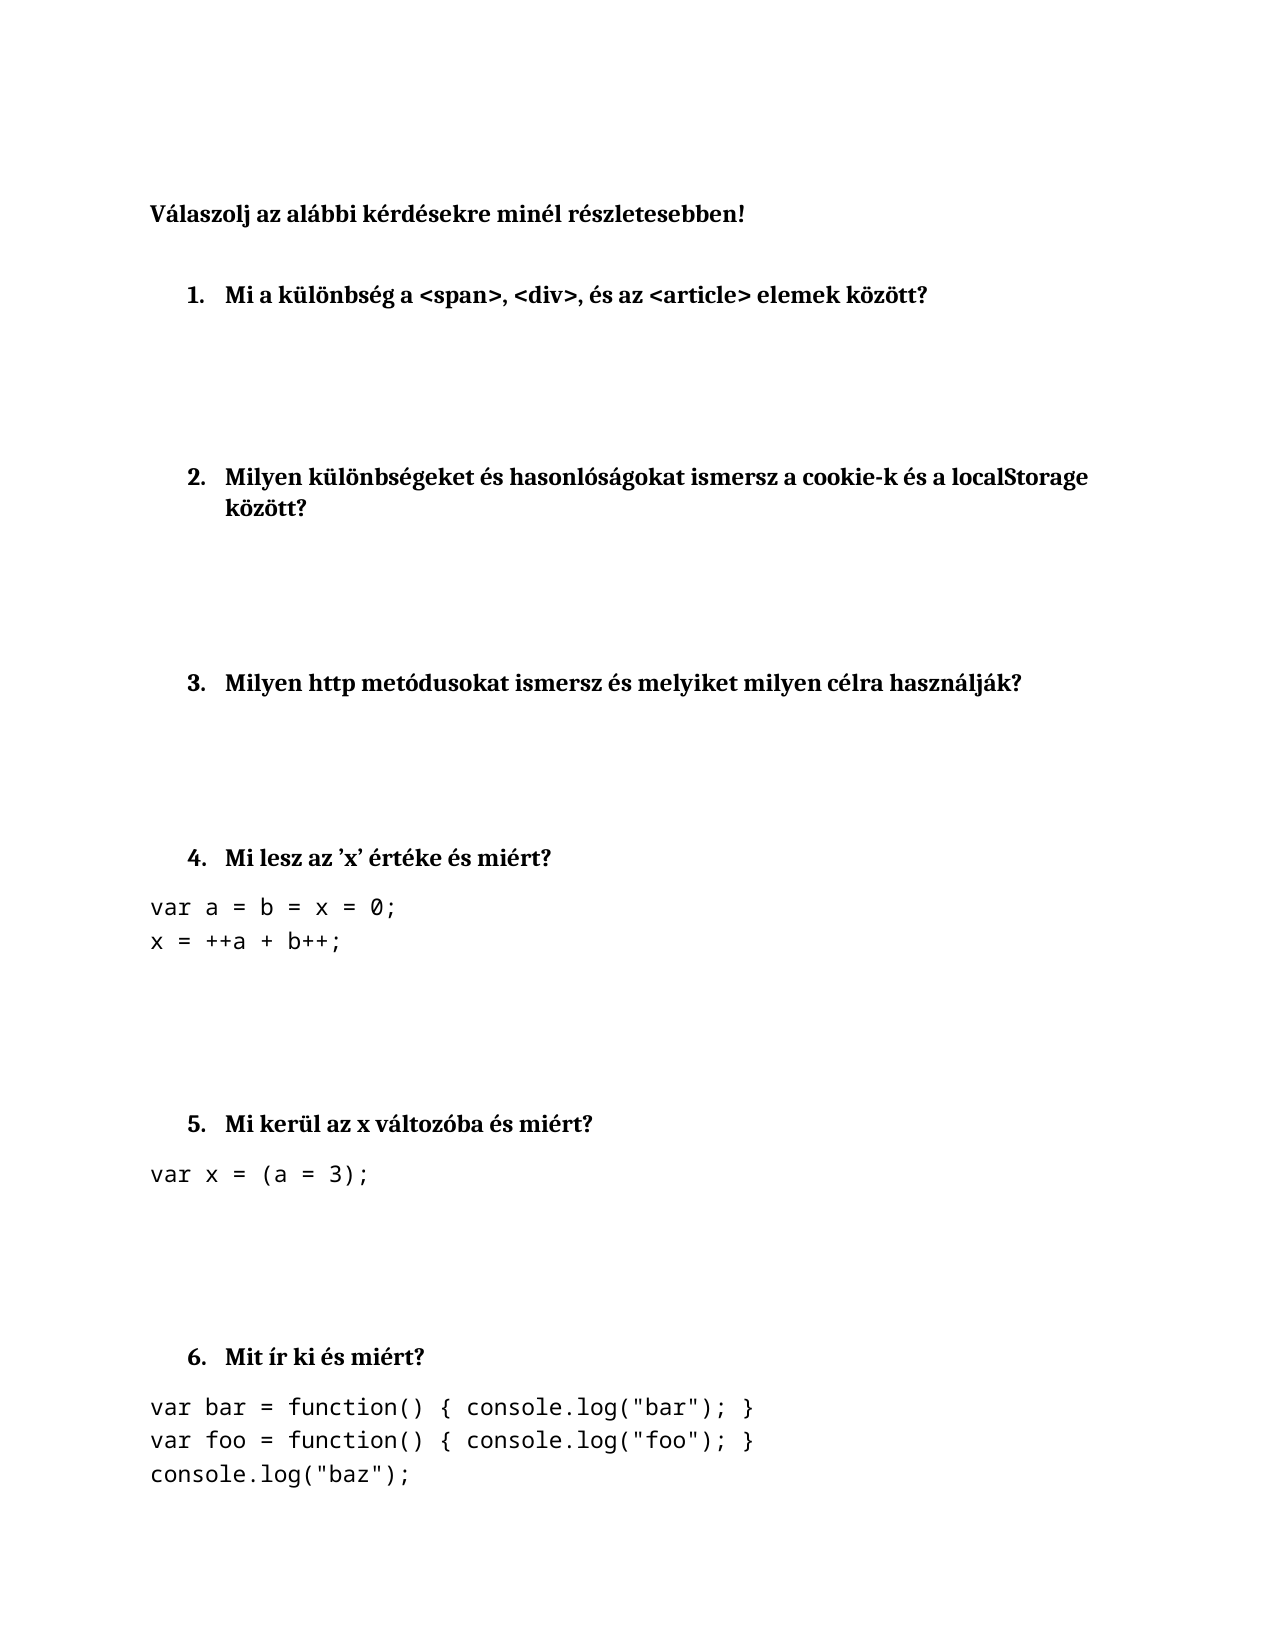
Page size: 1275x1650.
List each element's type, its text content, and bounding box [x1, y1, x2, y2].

text Milyen különbségeket és hasonlóságokat ismersz a cookie-k és a localStorage között? [187, 463, 1125, 523]
text Mi a különbség a <span>, <div>, és az <article> elemek között? [187, 281, 1125, 310]
text Milyen http metódusokat ismersz és melyiket milyen célra használják? [187, 669, 1125, 697]
list Válaszolj az alábbi kérdésekre minél részletesebben! [150, 200, 1125, 229]
text x = ++a + b++; [150, 925, 1125, 956]
text var a = b = x = 0; [150, 891, 1125, 922]
text Mi kerül az x változóba és miért? [187, 1110, 1125, 1139]
text var foo = function() { console.log("foo"); } [150, 1424, 1125, 1455]
text var bar = function() { console.log("bar"); } [150, 1390, 1125, 1422]
text Mi lesz az ’x’ értéke és miért? [187, 843, 1125, 872]
text var x = (a = 3); [150, 1158, 1125, 1189]
text Mit ír ki és miért? [187, 1343, 1125, 1371]
text console.log("baz"); [150, 1458, 1125, 1489]
